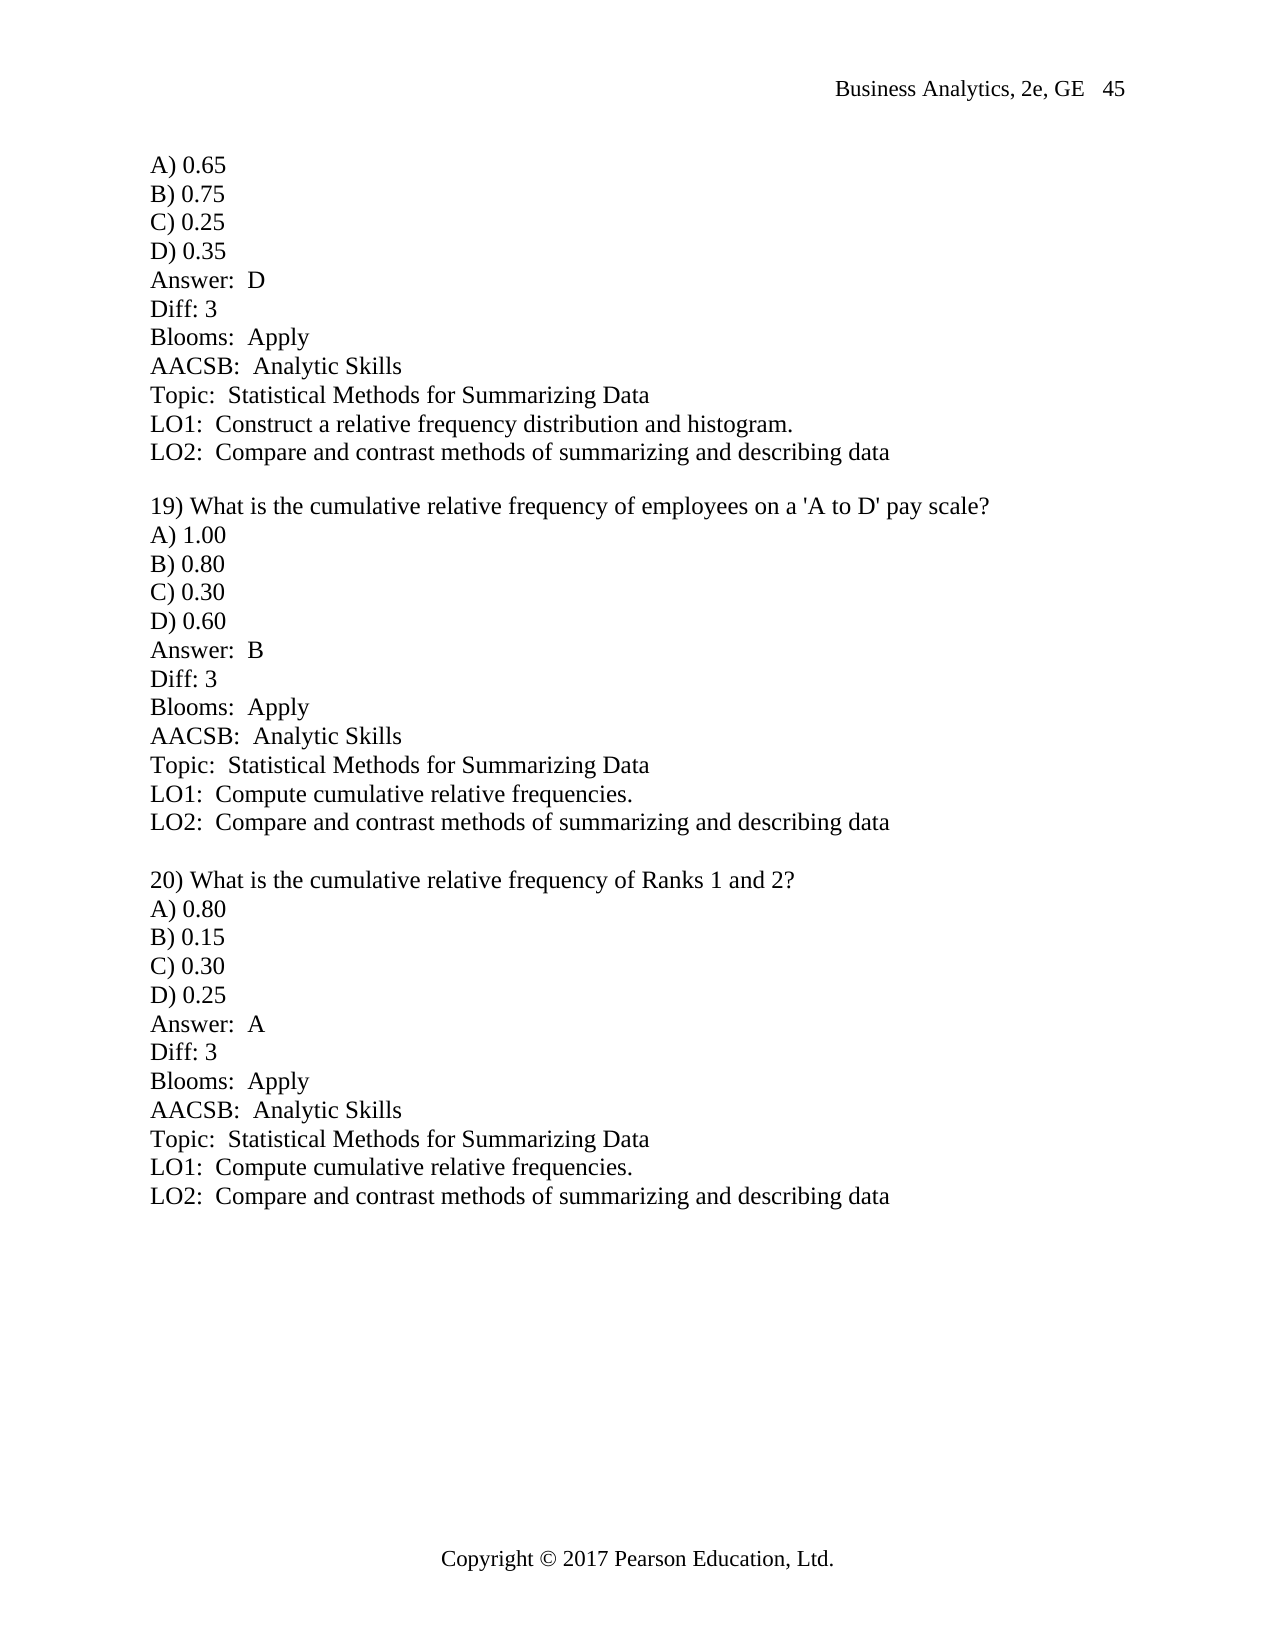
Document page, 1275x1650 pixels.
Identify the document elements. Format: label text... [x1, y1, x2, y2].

text D) 0.35 [150, 236, 1125, 265]
text AACSB: Analytic Skills [150, 1095, 1125, 1124]
text Answer: A [150, 1009, 1125, 1037]
text Answer: B [150, 635, 1125, 664]
text Diff: 3 [150, 664, 1125, 692]
text Blooms: Apply [150, 322, 1125, 351]
text 19) What is the cumulative relative frequency of employees on a 'A to D' pay scale? [150, 491, 1125, 520]
text C) 0.25 [150, 207, 1125, 236]
text C) 0.30 [150, 577, 1125, 606]
text D) 0.25 [150, 980, 1125, 1009]
text D) 0.60 [150, 606, 1125, 635]
text A) 0.80 [150, 894, 1125, 922]
text LO2: Compare and contrast methods of summarizing and describing data [150, 437, 1125, 466]
text C) 0.30 [150, 951, 1125, 980]
text LO2: Compare and contrast methods of summarizing and describing data [150, 807, 1125, 836]
text B) 0.75 [150, 179, 1125, 207]
text A) 1.00 [150, 520, 1125, 549]
text A) 0.65 [150, 150, 1125, 179]
text Topic: Statistical Methods for Summarizing Data [150, 380, 1125, 409]
text Blooms: Apply [150, 1066, 1125, 1095]
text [150, 409, 1125, 437]
text Topic: Statistical Methods for Summarizing Data [150, 750, 1125, 779]
text Diff: 3 [150, 1037, 1125, 1066]
text Topic: Statistical Methods for Summarizing Data [150, 1124, 1125, 1152]
text AACSB: Analytic Skills [150, 721, 1125, 750]
text LO1: Compute cumulative relative frequencies. [150, 1152, 1125, 1181]
text B) 0.15 [150, 922, 1125, 951]
text Answer: D [150, 265, 1125, 294]
text AACSB: Analytic Skills [150, 351, 1125, 380]
text Blooms: Apply [150, 692, 1125, 721]
text Diff: 3 [150, 294, 1125, 322]
text B) 0.80 [150, 549, 1125, 577]
text LO1: Compute cumulative relative frequencies. [150, 779, 1125, 807]
text LO2: Compare and contrast methods of summarizing and describing data [150, 1181, 1125, 1210]
text 20) What is the cumulative relative frequency of Ranks 1 and 2? [150, 865, 1125, 894]
